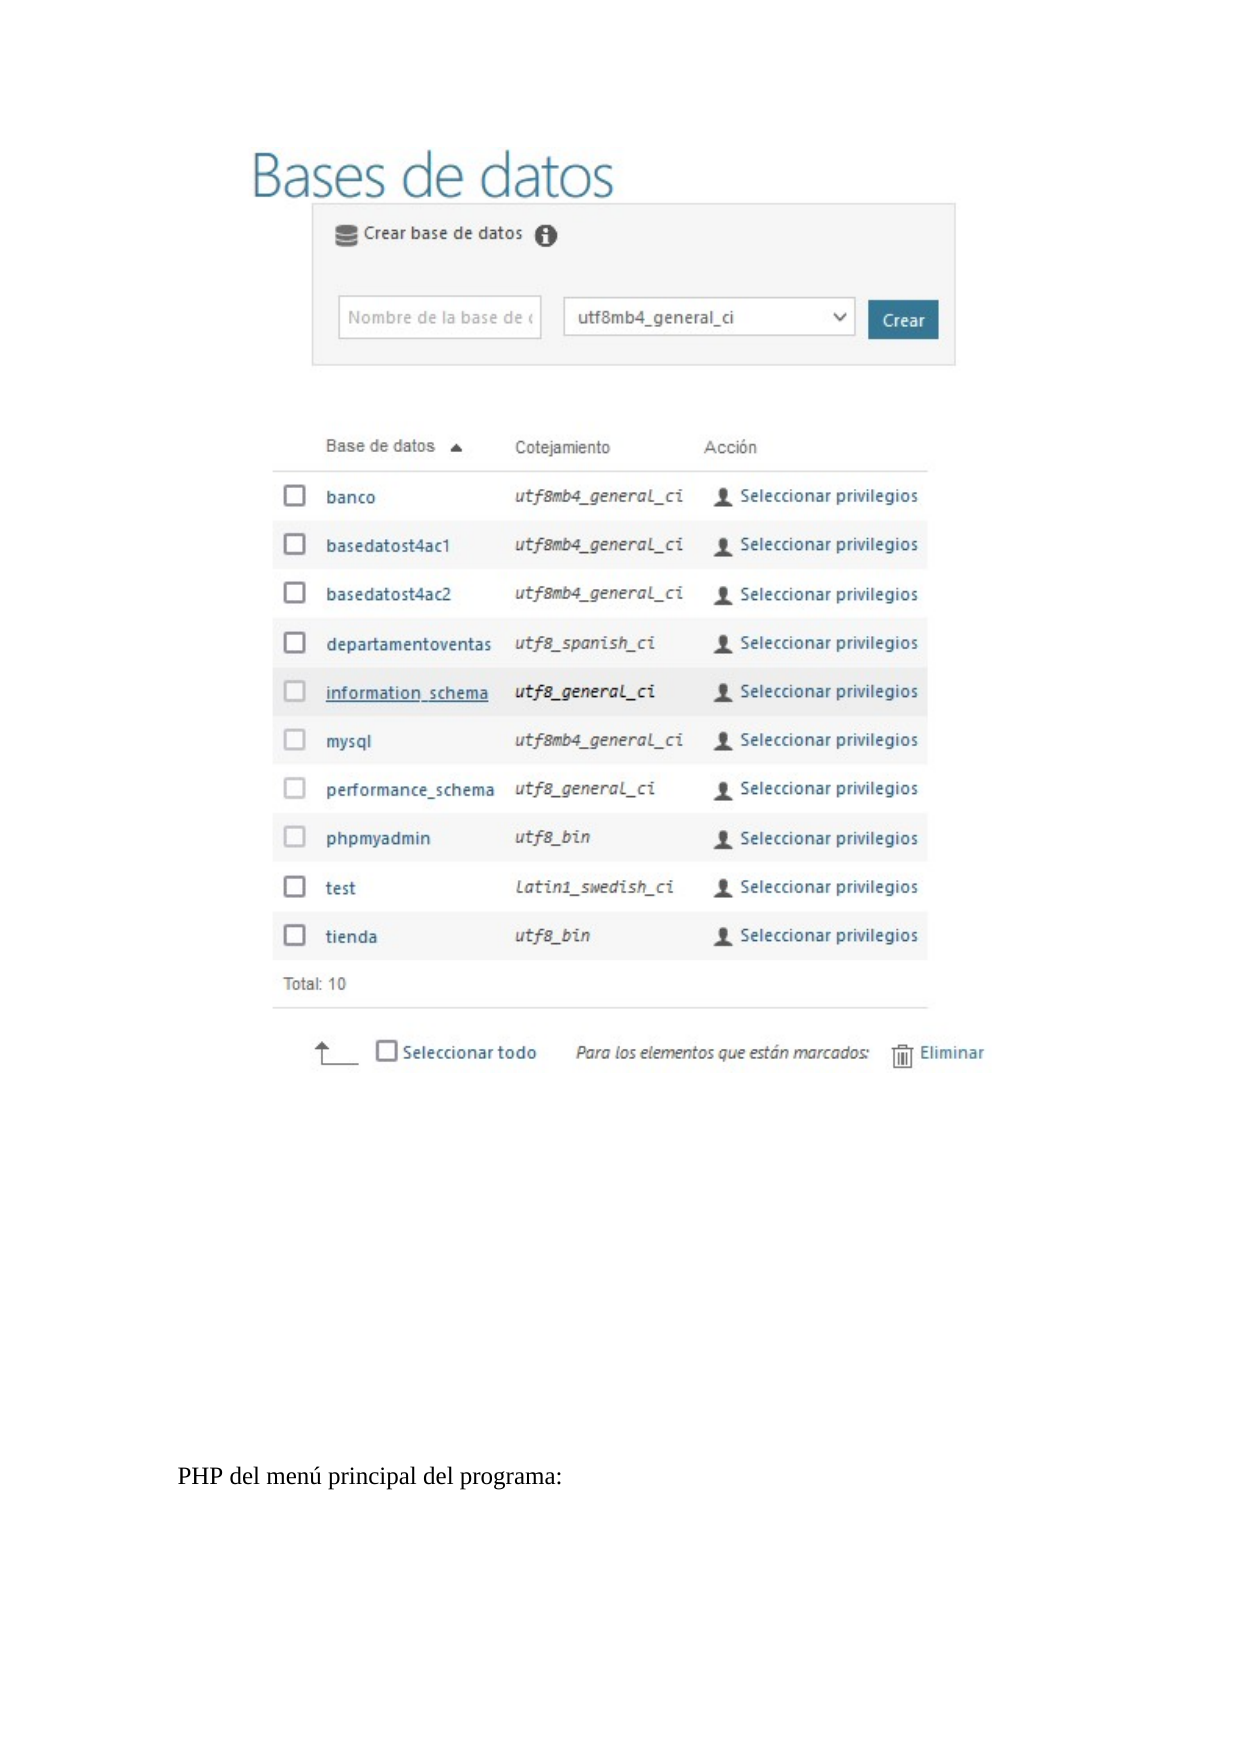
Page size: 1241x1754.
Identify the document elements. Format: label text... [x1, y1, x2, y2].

text PHP del menú principal del programa: [177, 1461, 1063, 1489]
picture [248, 147, 992, 1073]
